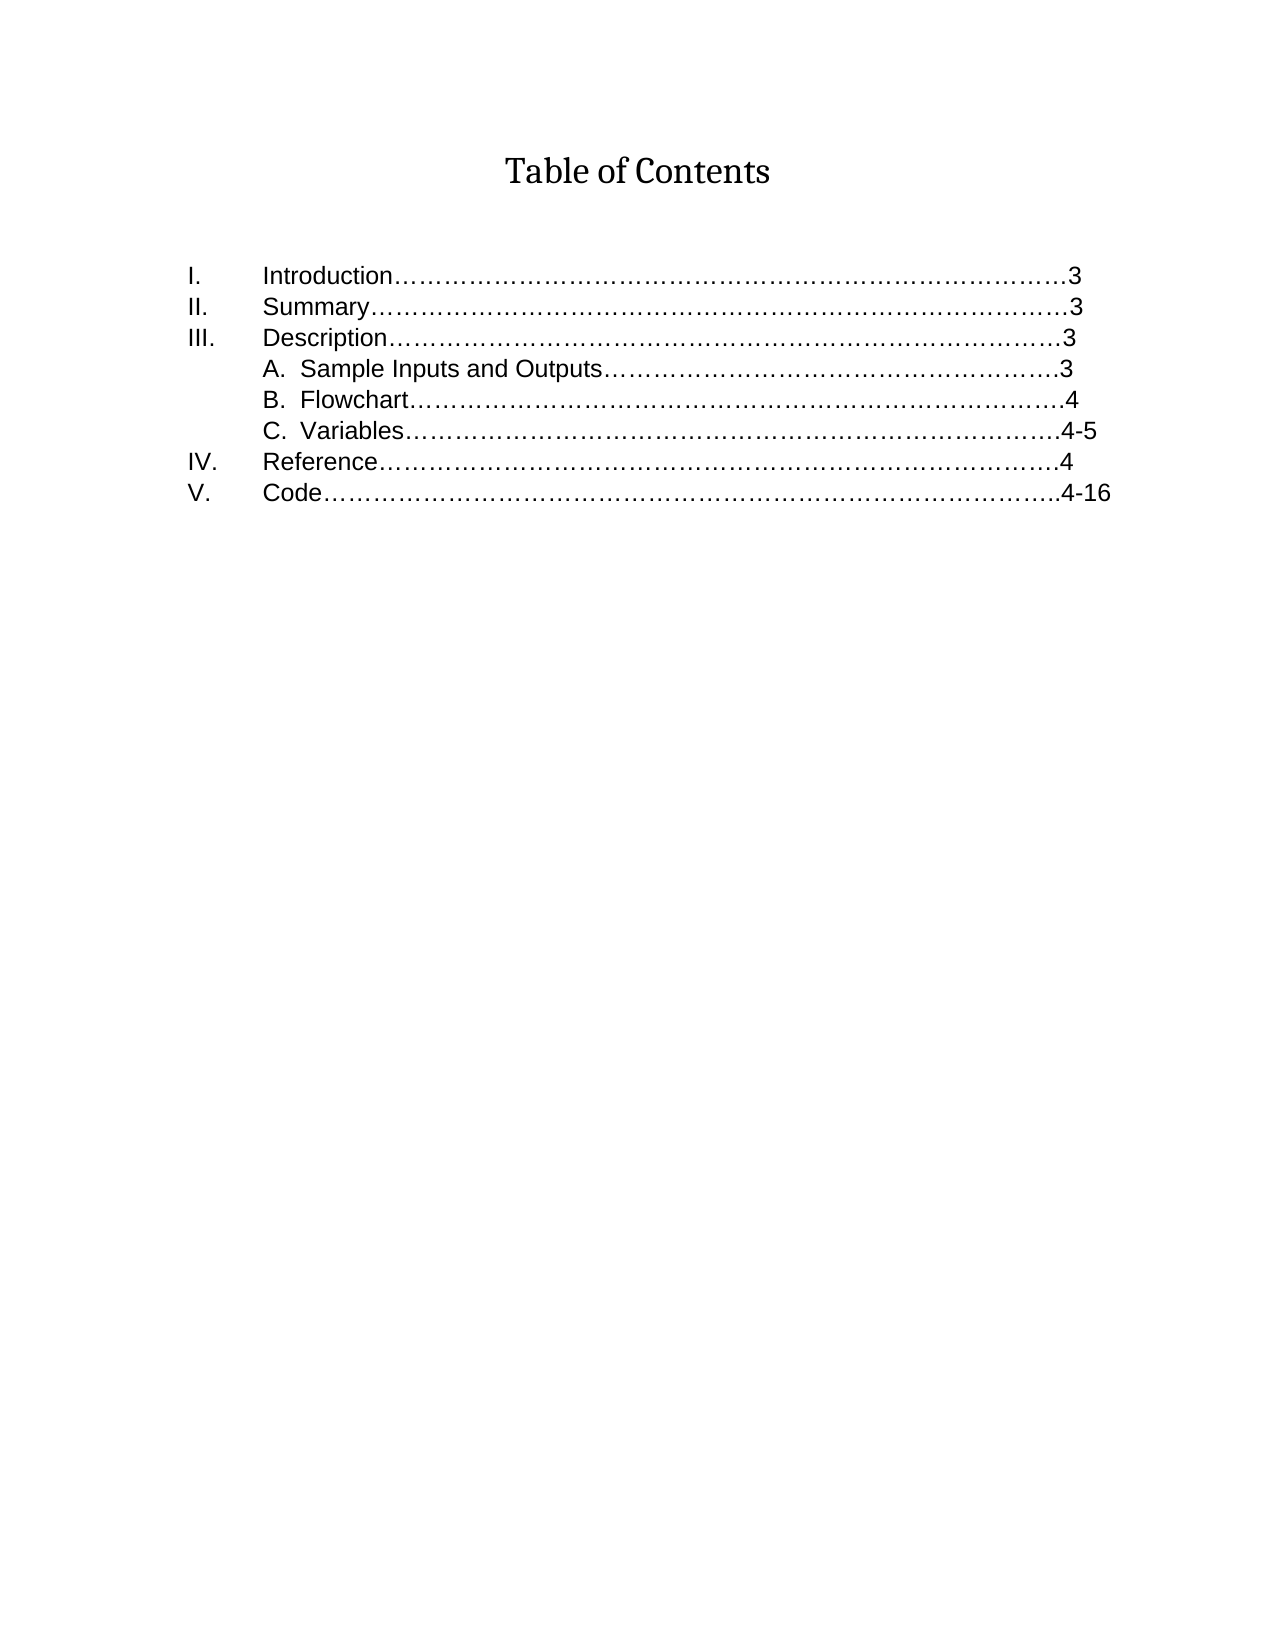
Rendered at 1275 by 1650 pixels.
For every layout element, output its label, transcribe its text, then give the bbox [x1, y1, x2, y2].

list Summary…………………………………………………………………………3 [187, 292, 1125, 321]
list Sample Inputs and Outputs……………………………………………….3 [262, 354, 1125, 383]
text Table of Contents [150, 150, 1125, 193]
list Code……………………………………………………………………………..4-16 [187, 478, 1125, 507]
list Description………………………………………………………………………3 [187, 323, 1125, 352]
list Reference……………………………………………………………………….4 [187, 447, 1125, 476]
list Variables…………………………………………………………………….4-5 [262, 416, 1125, 445]
list Introduction………………………………………………………………………3 [187, 261, 1125, 290]
list Flowchart…………………………………………………………………….4 [262, 385, 1125, 414]
